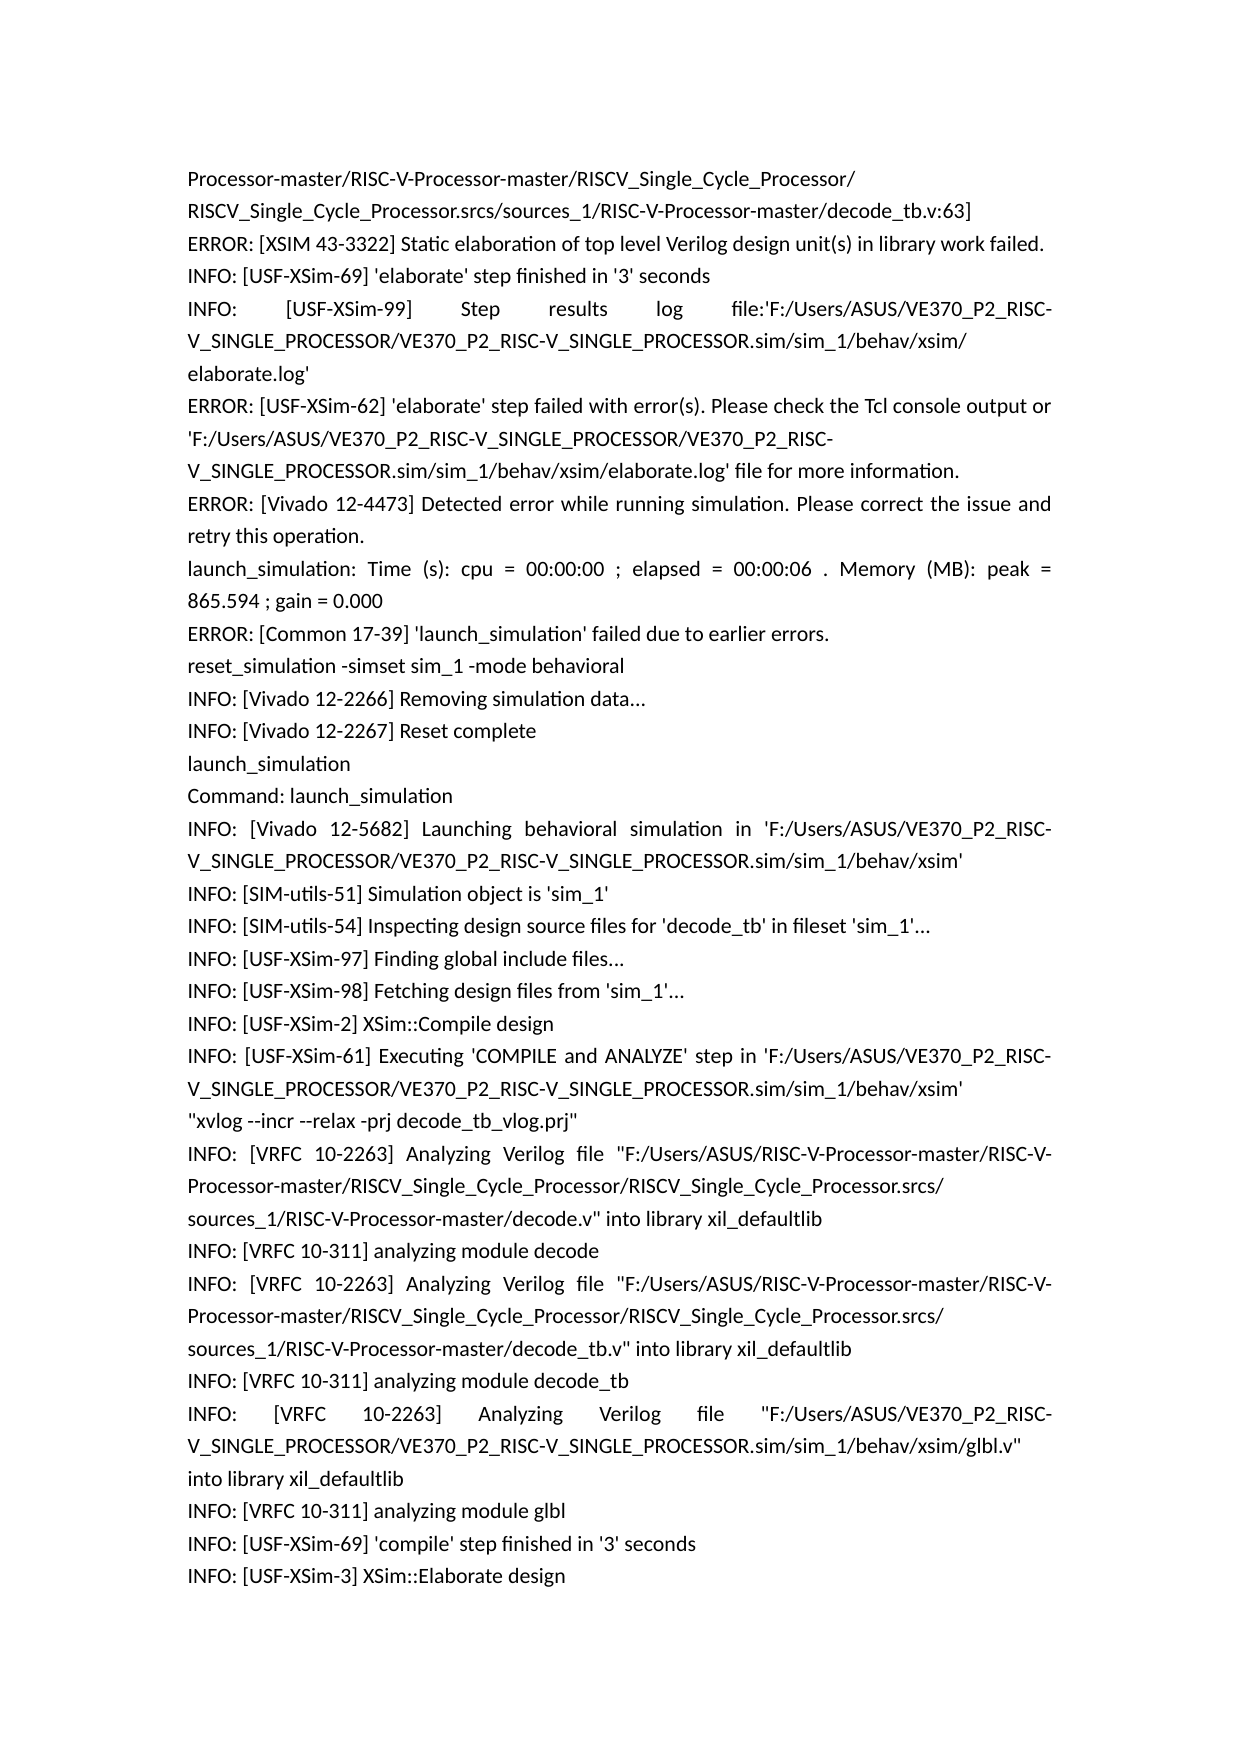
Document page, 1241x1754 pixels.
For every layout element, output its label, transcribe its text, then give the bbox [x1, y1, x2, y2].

text INFO: [VRFC 10-2263] Analyzing Verilog file "F:/Users/ASUS/VE370_P2_RISC-V_SINGLE_PROCESSOR/VE370_P2_RISC-V_SINGLE_PROCESSOR.sim/sim_1/behav/xsim/glbl.v" into library xil_defaultlib [187, 1397, 1053, 1494]
text "xvlog --incr --relax -prj decode_tb_vlog.prj" [187, 1104, 1053, 1137]
text INFO: [USF-XSim-61] Executing 'COMPILE and ANALYZE' step in 'F:/Users/ASUS/VE370_P2_RISC-V_SINGLE_PROCESSOR/VE370_P2_RISC-V_SINGLE_PROCESSOR.sim/sim_1/behav/xsim' [187, 1039, 1053, 1104]
text reset_simulation -simset sim_1 -mode behavioral [187, 649, 1053, 682]
text INFO: [Vivado 12-5682] Launching behavioral simulation in 'F:/Users/ASUS/VE370_P2_RISC-V_SINGLE_PROCESSOR/VE370_P2_RISC-V_SINGLE_PROCESSOR.sim/sim_1/behav/xsim' [187, 812, 1053, 877]
text INFO: [VRFC 10-2263] Analyzing Verilog file "F:/Users/ASUS/RISC-V-Processor-master/RISC-V-Processor-master/RISCV_Single_Cycle_Processor/RISCV_Single_Cycle_Processor.srcs/sources_1/RISC-V-Processor-master/decode_tb.v" into library xil_defaultlib [187, 1267, 1053, 1364]
text Command: launch_simulation [187, 779, 1053, 812]
text ERROR: [Vivado 12-4473] Detected error while running simulation. Please correct the issue and retry this operation. [187, 487, 1053, 552]
text INFO: [Vivado 12-2266] Removing simulation data... [187, 682, 1053, 714]
text INFO: [SIM-utils-54] Inspecting design source files for 'decode_tb' in fileset 'sim_1'... [187, 909, 1053, 942]
text launch_simulation: Time (s): cpu = 00:00:00 ; elapsed = 00:00:06 . Memory (MB): peak = 865.594 ; gain = 0.000 [187, 552, 1053, 617]
text INFO: [USF-XSim-2] XSim::Compile design [187, 1007, 1053, 1039]
text launch_simulation [187, 747, 1053, 779]
text INFO: [VRFC 10-311] analyzing module glbl [187, 1494, 1053, 1527]
text INFO: [USF-XSim-3] XSim::Elaborate design [187, 1559, 1053, 1592]
text INFO: [VRFC 10-311] analyzing module decode_tb [187, 1364, 1053, 1397]
text INFO: [SIM-utils-51] Simulation object is 'sim_1' [187, 877, 1053, 909]
text INFO: [USF-XSim-98] Fetching design files from 'sim_1'... [187, 974, 1053, 1007]
text INFO: [Vivado 12-2267] Reset complete [187, 714, 1053, 747]
text INFO: [USF-XSim-69] 'compile' step finished in '3' seconds [187, 1527, 1053, 1559]
text INFO: [VRFC 10-2263] Analyzing Verilog file "F:/Users/ASUS/RISC-V-Processor-master/RISC-V-Processor-master/RISCV_Single_Cycle_Processor/RISCV_Single_Cycle_Processor.srcs/sources_1/RISC-V-Processor-master/decode.v" into library xil_defaultlib [187, 1137, 1053, 1234]
text ERROR: [USF-XSim-62] 'elaborate' step failed with error(s). Please check the Tcl console output or 'F:/Users/ASUS/VE370_P2_RISC-V_SINGLE_PROCESSOR/VE370_P2_RISC-V_SINGLE_PROCESSOR.sim/sim_1/behav/xsim/elaborate.log' file for more information. [187, 389, 1053, 487]
text INFO: [VRFC 10-311] analyzing module decode [187, 1234, 1053, 1267]
text INFO: [USF-XSim-99] Step results log file:'F:/Users/ASUS/VE370_P2_RISC-V_SINGLE_PROCESSOR/VE370_P2_RISC-V_SINGLE_PROCESSOR.sim/sim_1/behav/xsim/elaborate.log' [187, 292, 1053, 389]
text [187, 162, 1053, 227]
text INFO: [USF-XSim-69] 'elaborate' step finished in '3' seconds [187, 259, 1053, 292]
text ERROR: [Common 17-39] 'launch_simulation' failed due to earlier errors. [187, 617, 1053, 649]
text ERROR: [XSIM 43-3322] Static elaboration of top level Verilog design unit(s) in library work failed. [187, 227, 1053, 259]
text INFO: [USF-XSim-97] Finding global include files... [187, 942, 1053, 974]
